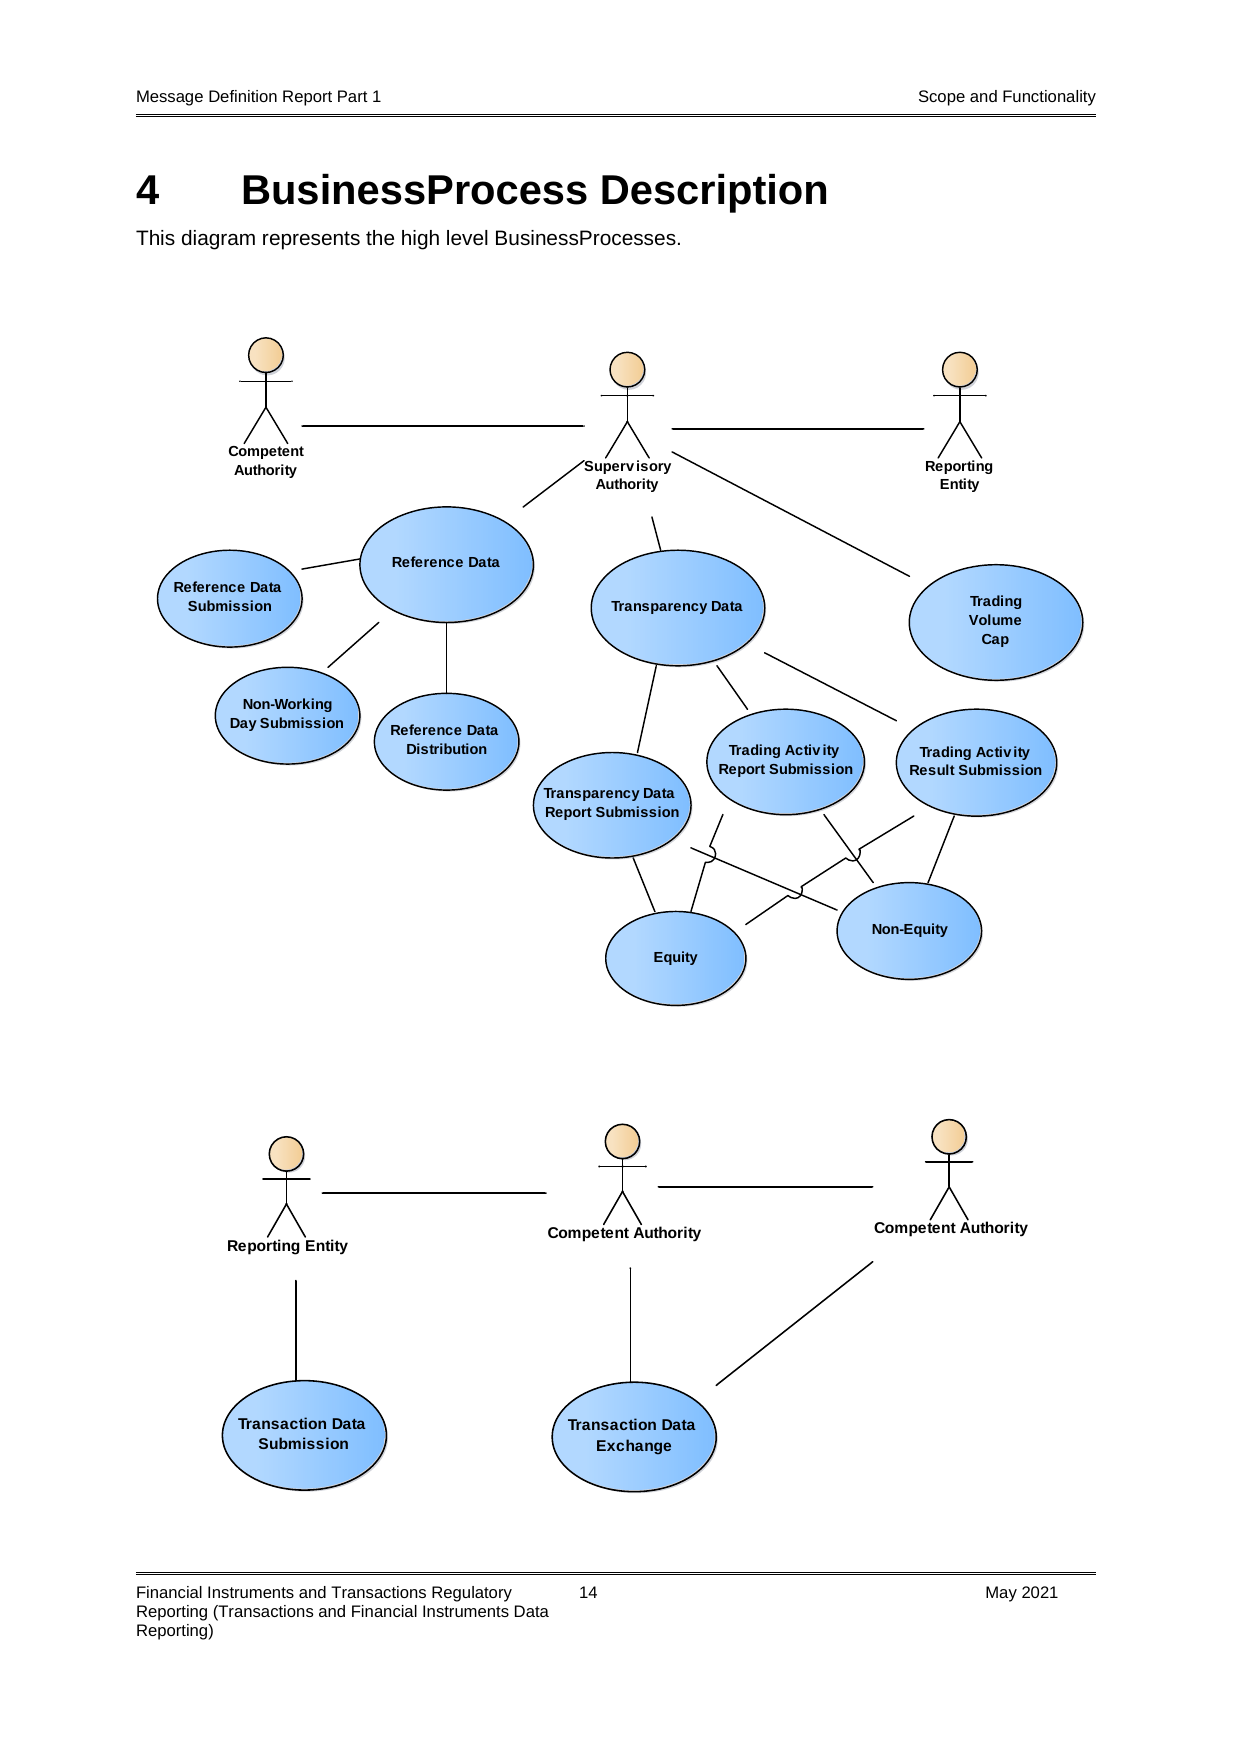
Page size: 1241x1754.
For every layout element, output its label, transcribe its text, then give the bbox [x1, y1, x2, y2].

subtitle BusinessProcess Description [136, 166, 1104, 213]
text This diagram represents the high level BusinessProcesses. [136, 226, 1104, 250]
